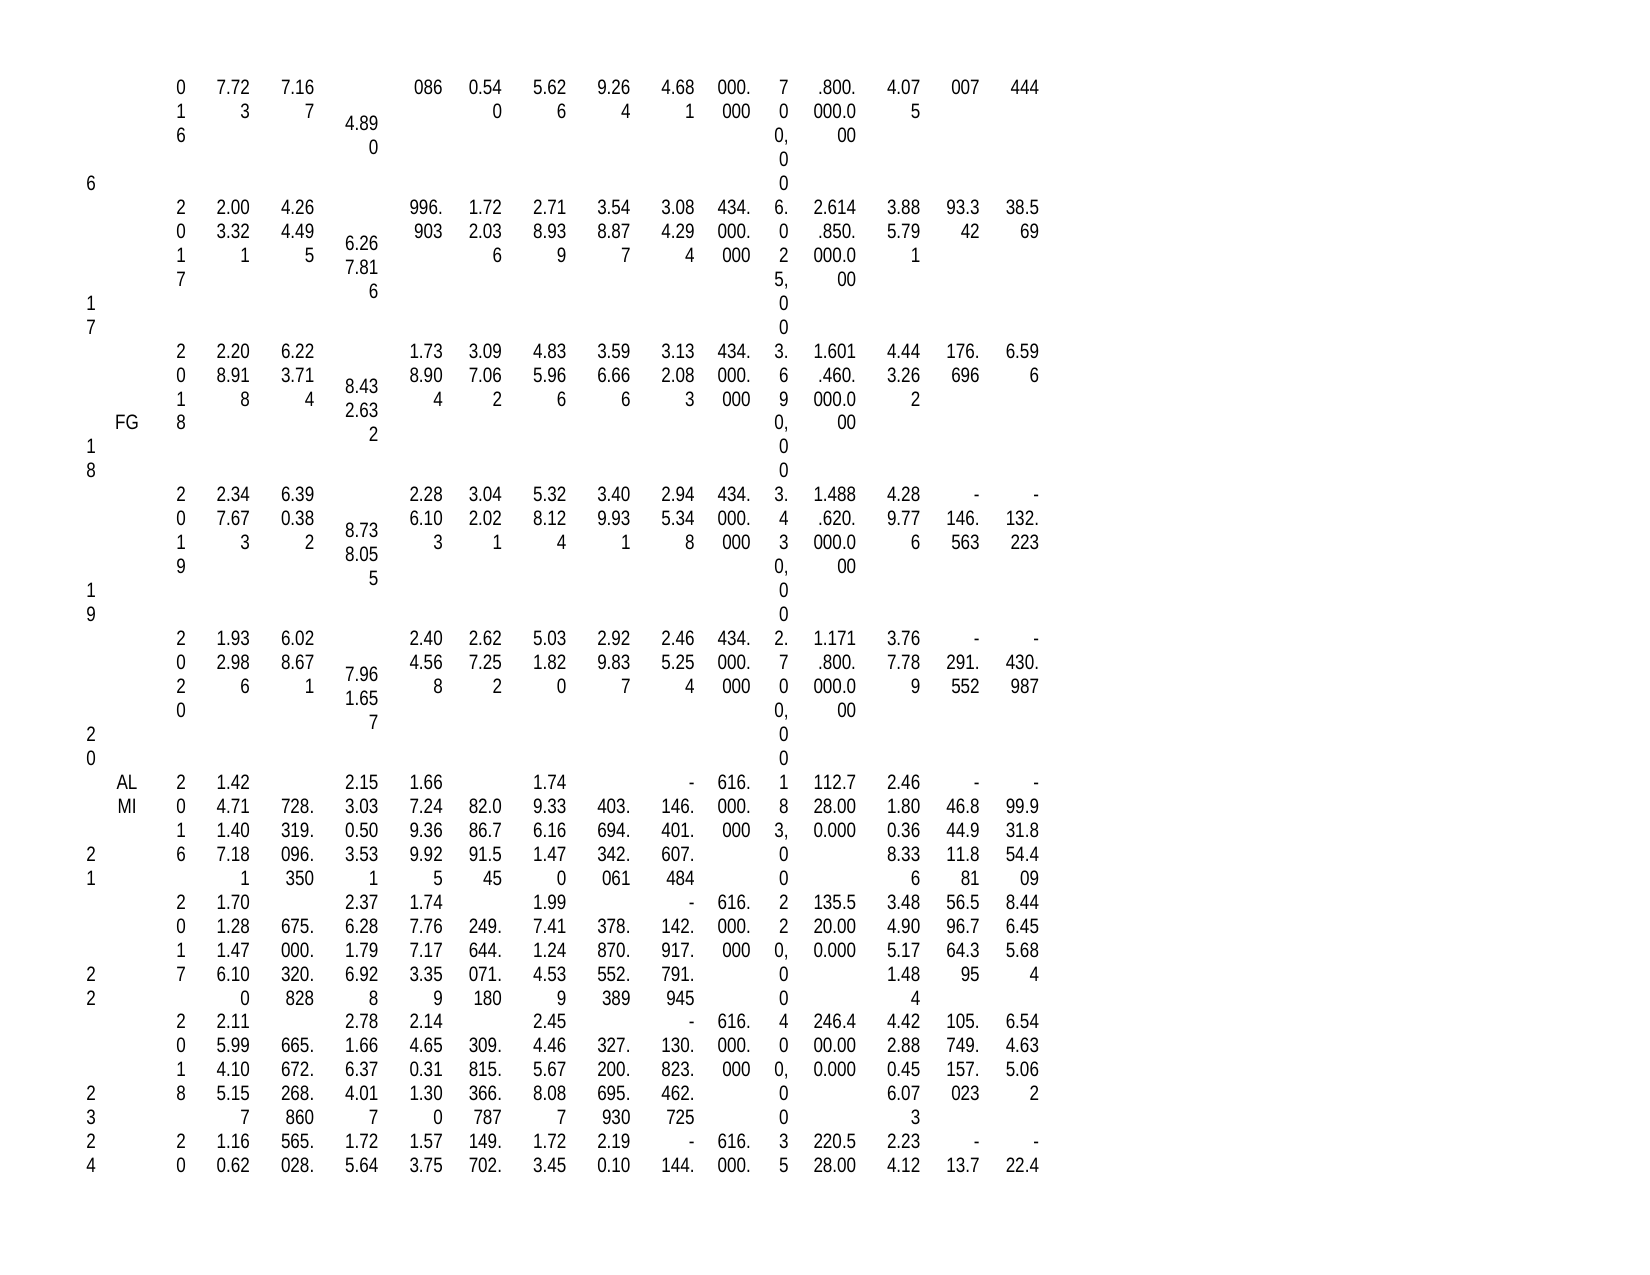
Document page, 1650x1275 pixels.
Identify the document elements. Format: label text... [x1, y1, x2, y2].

table_cell 2017 [155, 890, 197, 1009]
table_cell 249.644.071.180 [454, 890, 513, 1009]
table_cell 2.461.800.368.336 [867, 770, 931, 889]
table_cell 2.465.254 [641, 626, 706, 770]
table_cell -146.563 [931, 482, 991, 626]
table_cell 3.042.021 [454, 482, 513, 626]
table_cell 3.599.264 [577, 75, 641, 195]
table_cell 3.097.062 [454, 339, 513, 482]
table_cell 4.289.776 [867, 482, 931, 626]
table_cell 5.031.820 [513, 626, 577, 770]
table_cell 93.342 [931, 195, 991, 338]
table_cell 2.190.102.147 [577, 1129, 641, 1177]
table_cell 1.171.800.000.000 [800, 626, 867, 770]
table_cell 38.569 [991, 195, 1050, 338]
table_cell 2018 [155, 1009, 197, 1129]
table_cell 2020 [155, 626, 197, 770]
table_cell 1.747.767.173.359 [389, 890, 454, 1009]
table_cell 220,00 [762, 890, 799, 1009]
table_cell 2.003.321 [197, 195, 261, 338]
table_cell 220.528.000.000 [800, 1129, 867, 1177]
table_cell 2.115.994.105.157 [197, 1009, 261, 1129]
table_cell 2.144.650.311.300 [389, 1009, 454, 1129]
table_cell 8.446.455.684 [991, 890, 1050, 1009]
table_cell 7.961.657 [325, 626, 389, 770]
table_cell -130.823.462.725 [641, 1009, 706, 1129]
table_cell 885.086 [389, 75, 454, 195]
table_cell 20 [75, 626, 98, 770]
table_cell 616.000.000 [706, 890, 762, 1009]
table_cell 5.328.124 [513, 482, 577, 626]
table_cell 403.694.342.061 [577, 770, 641, 889]
table_cell 2019 [155, 482, 197, 626]
table_cell 2.929.837 [577, 626, 641, 770]
table_cell 3.134.681 [641, 75, 706, 195]
table_cell 18 [75, 339, 98, 482]
table_cell 3.548.877 [577, 195, 641, 338]
table_cell 3.690,00 [762, 339, 799, 482]
table_cell -46.844.911.881 [931, 770, 991, 889]
table_cell 6.700,00 [762, 75, 799, 195]
table_cell -13.711.048 [931, 1129, 991, 1177]
table_cell 6.267.816 [325, 195, 389, 338]
table_cell 996.903 [389, 195, 454, 338]
table_cell 3.430,00 [762, 482, 799, 626]
table_cell 56.596.764.395 [931, 890, 991, 1009]
table_cell 1.725.649.624.878 [325, 1129, 389, 1177]
table_cell 2.153.030.503.531 [325, 770, 389, 889]
table_cell 6.596 [991, 339, 1050, 482]
table_cell 2016 [155, 770, 197, 889]
table_cell 176.696 [931, 339, 991, 482]
table_cell 3.717.167 [261, 75, 325, 195]
table_cell 665.672.268.860 [261, 1009, 325, 1129]
table_cell 4.835.966 [513, 339, 577, 482]
table_cell 2.614.850.000.000 [800, 195, 867, 338]
table_cell 6.223.714 [261, 339, 325, 482]
table_cell 728.319.096.350 [261, 770, 325, 889]
table_cell 1.573.757.483.662 [389, 1129, 454, 1177]
table_cell 1.787.723 [197, 75, 261, 195]
table_cell 3.596.666 [577, 339, 641, 482]
table_cell 565.028.961.975 [261, 1129, 325, 1177]
table_cell 434.000.000 [706, 195, 762, 338]
table_cell 6.028.671 [261, 626, 325, 770]
table_cell 1.424.711.407.181 [197, 770, 261, 889]
table_cell 1.020.540 [454, 75, 513, 195]
table_cell -142.917.791.945 [641, 890, 706, 1009]
table_cell 2.627.252 [454, 626, 513, 770]
table_cell -146.401.607.484 [641, 770, 706, 889]
table_cell 22 [75, 890, 98, 1009]
table_cell ALMI [99, 770, 155, 1177]
table_cell 1.701.281.476.100 [197, 890, 261, 1009]
table_cell 2.234.124.975.480 [867, 1129, 931, 1177]
table_cell 1.905.626 [513, 75, 577, 195]
table_cell 2.208.918 [197, 339, 261, 482]
table_cell 616.000.000 [706, 770, 762, 889]
table_cell 3.885.791 [867, 195, 931, 338]
table_cell 2017 [155, 195, 197, 338]
table_cell 675.000.320.828 [261, 890, 325, 1009]
table_cell 246.400.000.000 [800, 1009, 867, 1129]
table_cell 1.749.336.161.470 [513, 770, 577, 889]
table_cell -430.987 [991, 626, 1050, 770]
table_cell 434.000.000 [706, 482, 762, 626]
table_cell 1.488.620.000.000 [800, 482, 867, 626]
table_cell 2.347.673 [197, 482, 261, 626]
table_cell 3.084.294 [641, 195, 706, 338]
table_cell 1.738.904 [389, 339, 454, 482]
table_cell 19 [75, 482, 98, 626]
table_cell 112.728.000.000 [800, 770, 867, 889]
table_cell 309.815.366.787 [454, 1009, 513, 1129]
table_cell -132.223 [991, 482, 1050, 626]
table_cell 2.781.666.374.017 [325, 1009, 389, 1129]
table_cell 378.870.552.389 [577, 890, 641, 1009]
table_cell 149.702.039.069 [454, 1129, 513, 1177]
table_cell 327.200.695.930 [577, 1009, 641, 1129]
table_cell 16 [75, 75, 98, 195]
table_cell 2.907.800.000.000 [800, 75, 867, 195]
table_cell 5.504.890 [325, 75, 389, 195]
table_cell 183,00 [762, 770, 799, 889]
table_cell 400,00 [762, 1009, 799, 1129]
table_cell 6.544.635.062 [991, 1009, 1050, 1129]
table_cell 2.718.939 [513, 195, 577, 338]
table_cell 8.432.632 [325, 339, 389, 482]
table_cell 2.945.348 [641, 482, 706, 626]
table_cell 1.722.036 [454, 195, 513, 338]
table_cell 1.667.249.369.925 [389, 770, 454, 889]
table_cell 434.000.000 [706, 75, 762, 195]
table_cell 2.404.568 [389, 626, 454, 770]
table_cell 434.000.000 [706, 626, 762, 770]
table_cell 135.520.000.000 [800, 890, 867, 1009]
table_cell 1.932.986 [197, 626, 261, 770]
table_cell 2.376.281.796.928 [325, 890, 389, 1009]
table_cell 616.000.000 [706, 1009, 762, 1129]
table_cell -144.281.030.930 [641, 1129, 706, 1177]
table_cell 351.007 [931, 75, 991, 195]
table_cell 8.738.055 [325, 482, 389, 626]
table_cell 2018 [155, 339, 197, 482]
table_cell 1.601.460.000.000 [800, 339, 867, 482]
table_cell 3.409.931 [577, 482, 641, 626]
table_cell 23 [75, 1009, 98, 1129]
table_cell 82.086.791.545 [454, 770, 513, 889]
table_cell 3.132.083 [641, 339, 706, 482]
table_cell 6.390.382 [261, 482, 325, 626]
table_cell 2.700,00 [762, 626, 799, 770]
table_cell 2.454.465.678.087 [513, 1009, 577, 1129]
table_cell 4.443.262 [867, 339, 931, 482]
table_cell 3.724.075 [867, 75, 931, 195]
table_cell 1.723.459.522.731 [513, 1129, 577, 1177]
table_cell 1.160.620.662.903 [197, 1129, 261, 1177]
table_cell AMFG [99, 75, 155, 770]
table_cell 21 [75, 770, 98, 889]
table_cell 616.000.000 [706, 1129, 762, 1177]
table_cell 358,00 [762, 1129, 799, 1177]
table_cell 4.264.495 [261, 195, 325, 338]
table_cell 3.484.905.171.484 [867, 890, 931, 1009]
table_cell 24 [75, 1129, 98, 1177]
table_cell 2.286.103 [389, 482, 454, 626]
table_cell 105.749.157.023 [931, 1009, 991, 1129]
table_cell 2019 [155, 1129, 197, 1177]
table_cell 6.025,00 [762, 195, 799, 338]
table_cell 2016 [155, 75, 197, 195]
table_cell 1.997.411.244.539 [513, 890, 577, 1009]
table_cell 17 [75, 195, 98, 338]
table_cell -22.438.088 [991, 1129, 1050, 1177]
table_cell 3.767.789 [867, 626, 931, 770]
table_cell 4.422.880.456.073 [867, 1009, 931, 1129]
table_cell -99.931.854.409 [991, 770, 1050, 889]
table_cell -291.552 [931, 626, 991, 770]
table_cell 260.444 [991, 75, 1050, 195]
table_cell 434.000.000 [706, 339, 762, 482]
